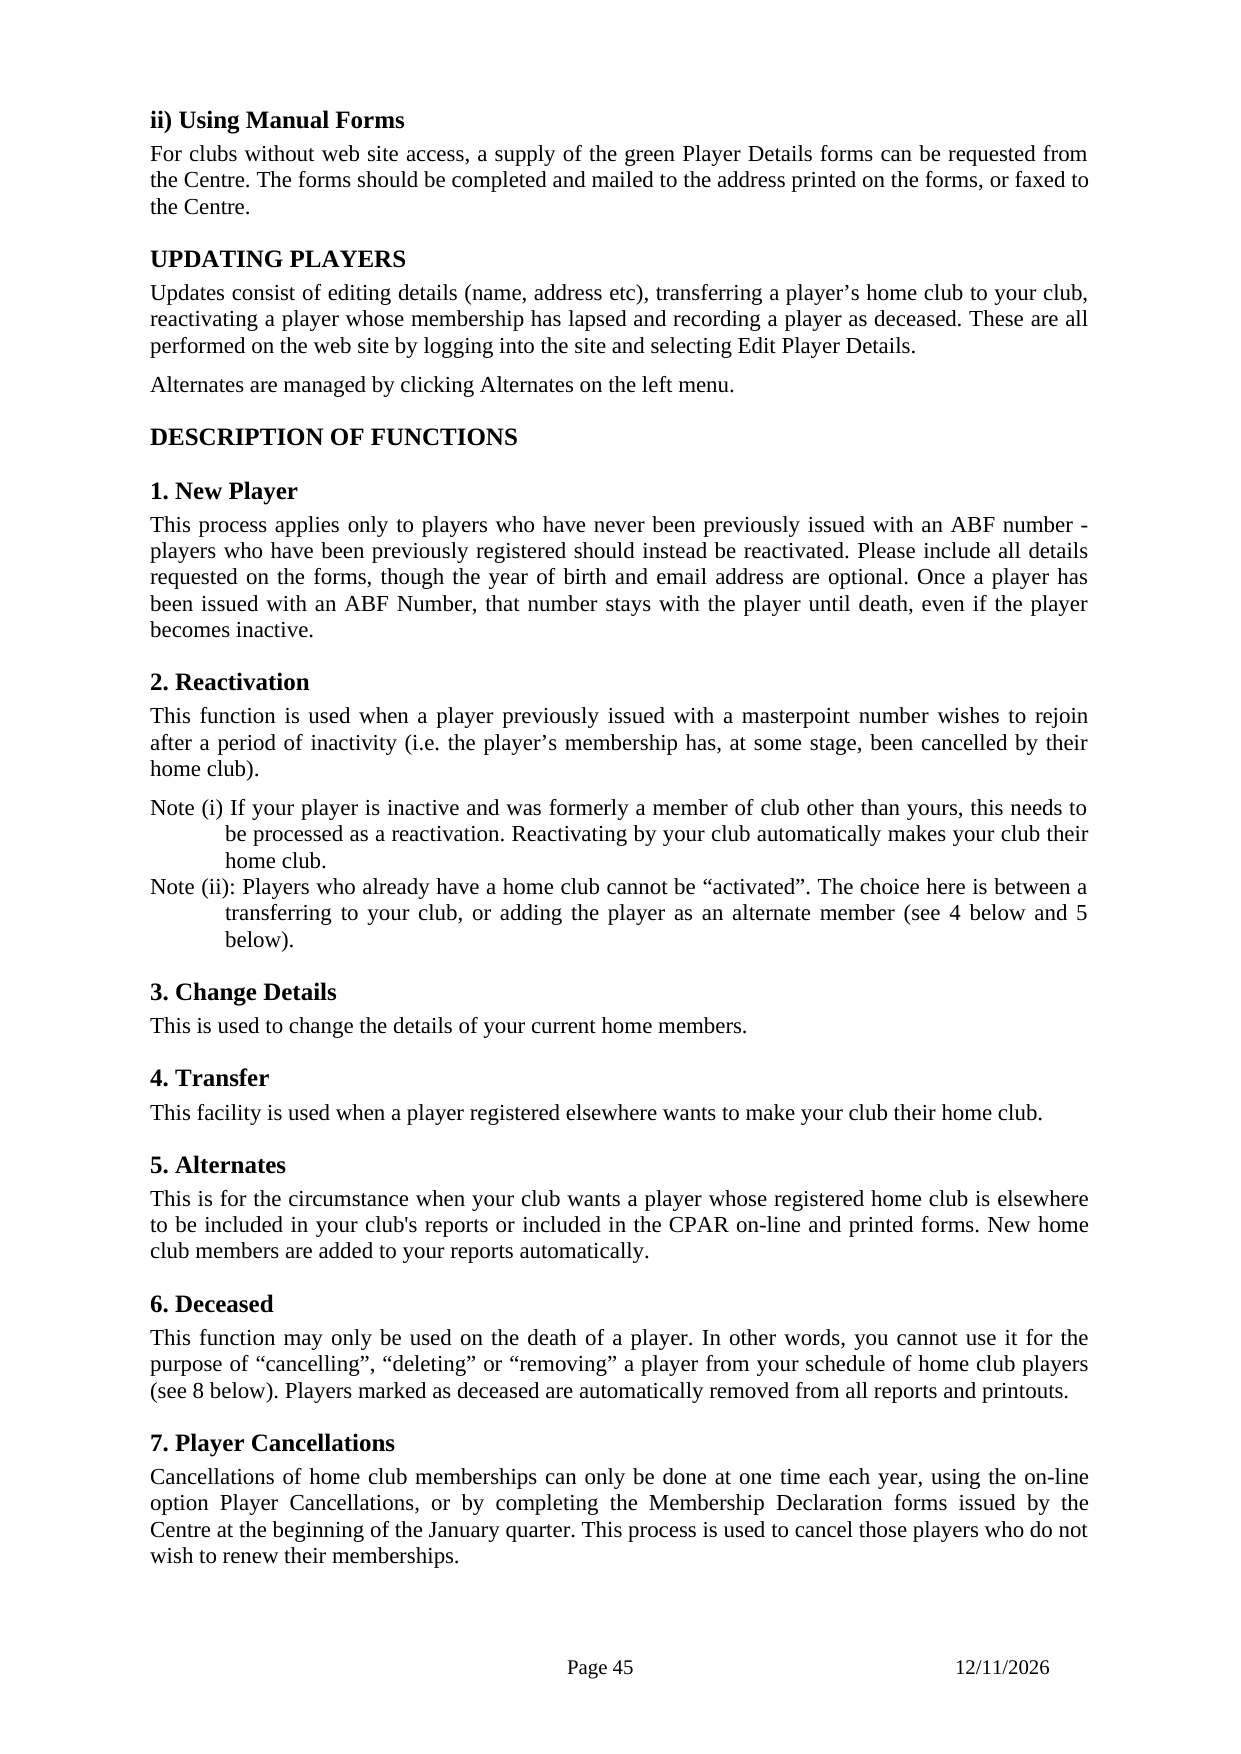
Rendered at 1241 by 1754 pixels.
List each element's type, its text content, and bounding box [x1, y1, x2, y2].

text Updates consist of editing details (name, address etc), transferring a player’s home club to your club, reactivating a player whose membership has lapsed and recording a player as deceased. These are all performed on the web site by logging into the site and selecting Edit Player Details. [150, 279, 1090, 358]
subtitle 2. Reactivation [150, 667, 1090, 696]
list Note (i) If your player is inactive and was formerly a member of club other than yours, this needs to be processed as a reactivation. Reactivating by your club automatically makes your club their home club. [150, 794, 1090, 873]
subtitle 5. Alternates [150, 1150, 1090, 1179]
subtitle DESCRIPTION OF FUNCTIONS [150, 422, 1090, 451]
subtitle UPDATING PLAYERS [150, 244, 1090, 273]
text This function may only be used on the death of a player. In other words, you cannot use it for the purpose of “cancelling”, “deleting” or “removing” a player from your schedule of home club players (see 8 below). Players marked as deceased are automatically removed from all reports and printouts. [150, 1324, 1090, 1403]
text This is used to change the details of your current home members. [150, 1012, 1090, 1038]
text Alternates are managed by clicking Alternates on the left menu. [150, 371, 1090, 397]
text This facility is used when a player registered elsewhere wants to make your club their home club. [150, 1098, 1090, 1125]
subtitle ii) Using Manual Forms [150, 105, 1090, 134]
text Cancellations of home club memberships can only be done at one time each year, using the on-line option Player Cancellations, or by completing the Membership Declaration forms issued by the Centre at the beginning of the January quarter. This process is used to cancel those players who do not wish to renew their memberships. [150, 1463, 1090, 1568]
subtitle 7. Player Cancellations [150, 1428, 1090, 1457]
subtitle 6. Deceased [150, 1289, 1090, 1318]
subtitle 4. Transfer [150, 1063, 1090, 1092]
list Note (ii): Players who already have a home club cannot be “activated”. The choice here is between a transferring to your club, or adding the player as an alternate member (see 4 below and 5 below). [150, 873, 1090, 952]
subtitle 3. Change Details [150, 977, 1090, 1006]
text This process applies only to players who have never been previously issued with an ABF number - players who have been previously registered should instead be reactivated. Please include all details requested on the forms, though the year of birth and email address are optional. Once a player has been issued with an ABF Number, that number stays with the player until death, even if the player becomes inactive. [150, 511, 1090, 642]
text This is for the circumstance when your club wants a player whose registered home club is elsewhere to be included in your club's reports or included in the CPAR on-line and printed forms. New home club members are added to your reports automatically. [150, 1185, 1090, 1264]
text For clubs without web site access, a supply of the green Player Details forms can be requested from the Centre. The forms should be completed and mailed to the address printed on the forms, or faxed to the Centre. [150, 140, 1090, 219]
text This function is used when a player previously issued with a masterpoint number wishes to rejoin after a period of inactivity (i.e. the player’s membership has, at some stage, been cancelled by their home club). [150, 702, 1090, 782]
subtitle 1. New Player [150, 476, 1090, 504]
